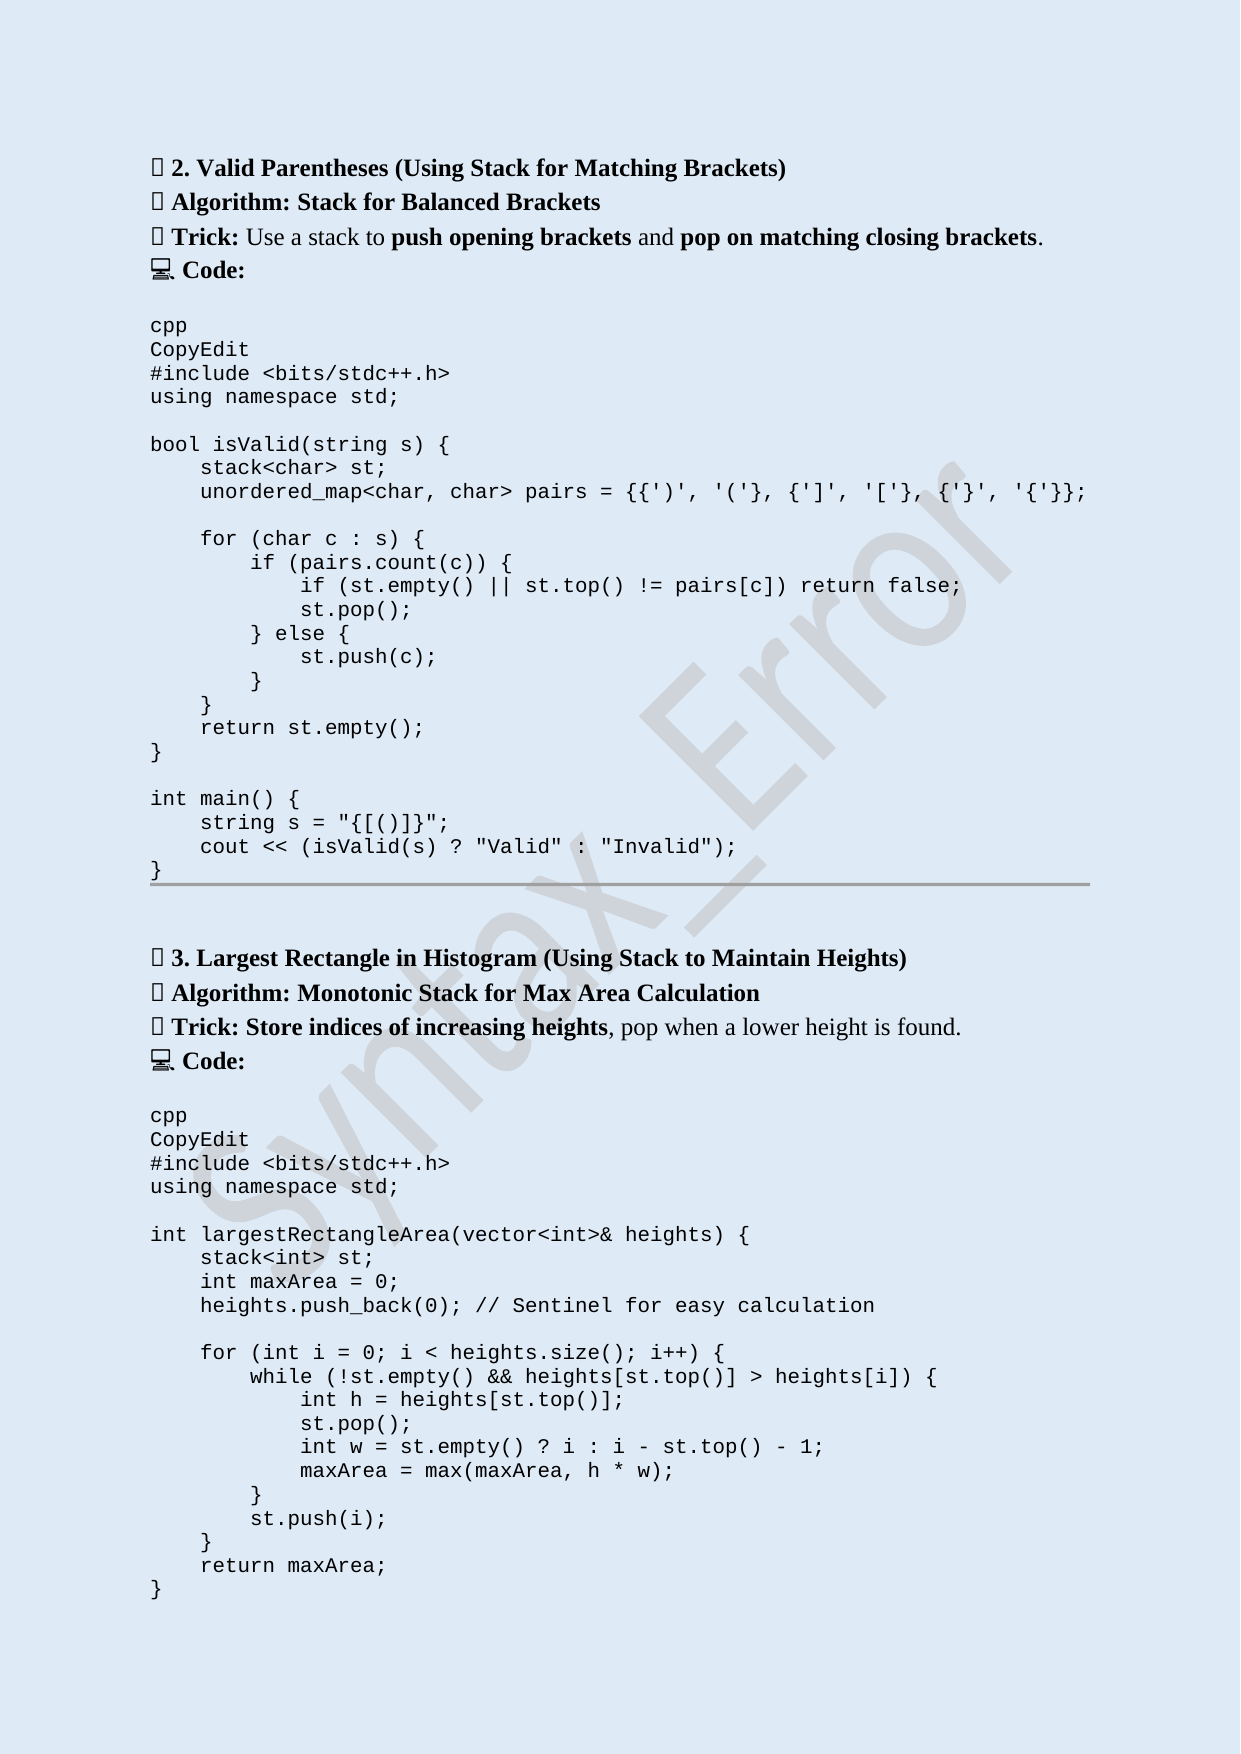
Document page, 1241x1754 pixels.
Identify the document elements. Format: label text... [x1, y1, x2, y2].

text } [150, 694, 1090, 717]
text cpp [150, 1106, 1090, 1129]
text cout << (isValid(s) ? "Valid" : "Invalid"); [150, 836, 1090, 859]
text ✅ 3. Largest Rectangle in Histogram (Using Stack to Maintain Heights) 📌 Algorithm: Monotonic Stack for Max Area Calculation 📌 Trick: Store indices of increasing heights, pop when a lower height is found. 💻 Code: [150, 940, 1090, 1076]
text ✅ 2. Valid Parentheses (Using Stack for Matching Brackets) 📌 Algorithm: Stack for Balanced Brackets 📌 Trick: Use a stack to push opening brackets and pop on matching closing brackets. 💻 Code: [150, 150, 1090, 286]
text cpp [150, 315, 1090, 339]
text int maxArea = 0; [150, 1271, 1090, 1295]
text unordered_map<char, char> pairs = {{')', '('}, {']', '['}, {'}', '{'}}; [150, 481, 1090, 504]
text stack<int> st; [150, 1247, 1090, 1271]
text } [150, 1531, 1090, 1555]
text } [150, 1578, 1090, 1602]
text } [150, 1484, 1090, 1507]
text string s = "{[()]}"; [150, 812, 1090, 836]
text } [150, 859, 1090, 882]
text maxArea = max(maxArea, h * w); [150, 1460, 1090, 1484]
text st.pop(); [150, 599, 1090, 623]
text int h = heights[st.top()]; [150, 1389, 1090, 1413]
text if (st.empty() || st.top() != pairs[c]) return false; [150, 576, 1090, 599]
text #include <bits/stdc++.h> [150, 1153, 1090, 1176]
text int w = st.empty() ? i : i - st.top() - 1; [150, 1437, 1090, 1460]
text st.push(i); [150, 1507, 1090, 1531]
text } [150, 670, 1090, 694]
text st.pop(); [150, 1413, 1090, 1437]
text int main() { [150, 788, 1090, 812]
text using namespace std; [150, 386, 1090, 410]
text #include <bits/stdc++.h> [150, 363, 1090, 386]
text } else { [150, 623, 1090, 646]
text for (char c : s) { [150, 528, 1090, 552]
text return st.empty(); [150, 717, 1090, 741]
text using namespace std; [150, 1176, 1090, 1200]
text CopyEdit [150, 1129, 1090, 1153]
text for (int i = 0; i < heights.size(); i++) { [150, 1342, 1090, 1366]
text int largestRectangleArea(vector<int>& heights) { [150, 1224, 1090, 1247]
text if (pairs.count(c)) { [150, 552, 1090, 576]
text return maxArea; [150, 1555, 1090, 1578]
text while (!st.empty() && heights[st.top()] > heights[i]) { [150, 1366, 1090, 1389]
text CopyEdit [150, 339, 1090, 363]
text heights.push_back(0); // Sentinel for easy calculation [150, 1295, 1090, 1318]
text bool isValid(string s) { [150, 434, 1090, 457]
text stack<char> st; [150, 457, 1090, 481]
text st.push(c); [150, 646, 1090, 670]
text } [150, 741, 1090, 765]
